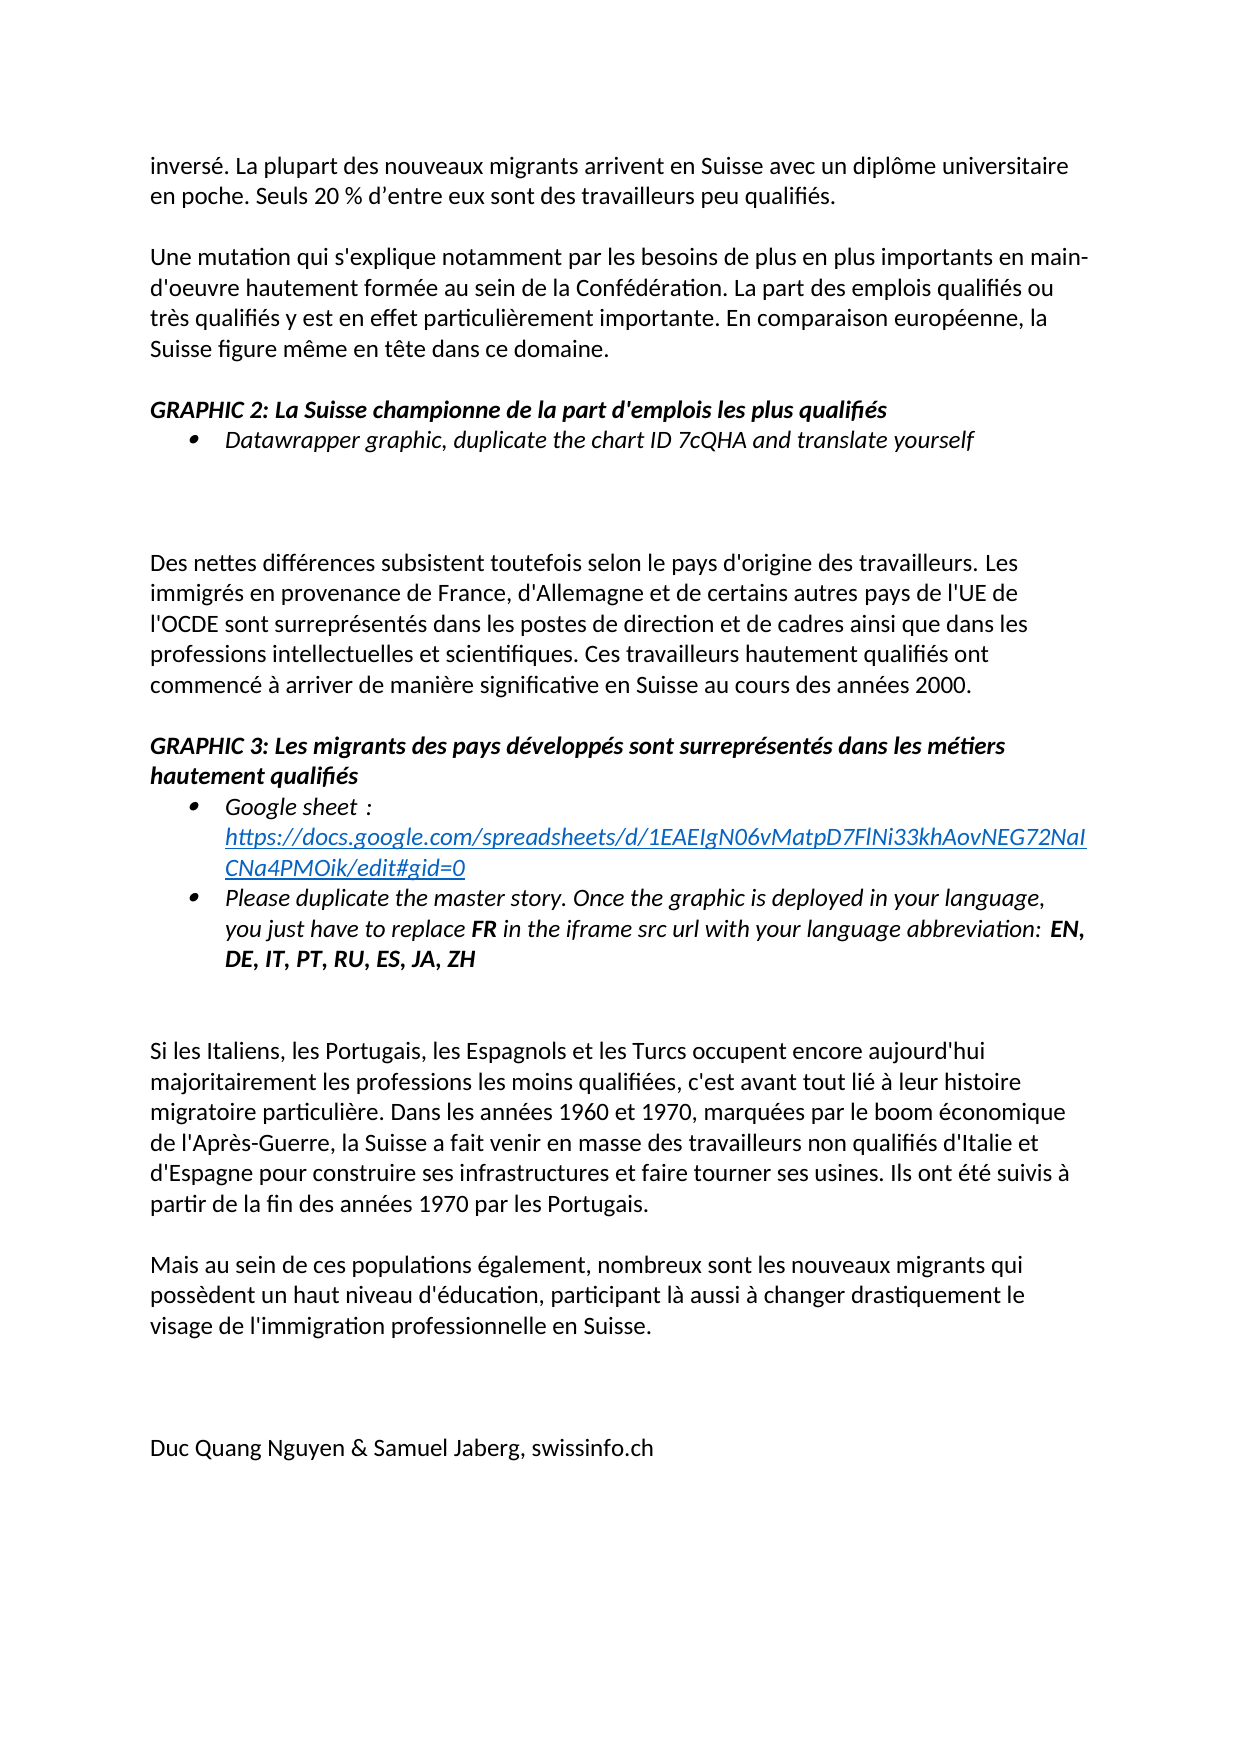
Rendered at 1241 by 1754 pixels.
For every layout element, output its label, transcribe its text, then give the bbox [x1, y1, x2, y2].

text Duc Quang Nguyen & Samuel Jaberg, swissinfo.ch [150, 1432, 1090, 1462]
text Une mutation qui s'explique notamment par les besoins de plus en plus importants en main-d'oeuvre hautement formée au sein de la Confédération. La part des emplois qualifiés ou très qualifiés y est en effet particulièrement importante. En comparaison européenne, la Suisse figure même en tête dans ce domaine. [150, 242, 1090, 364]
list Datawrapper graphic, duplicate the chart ID 7cQHA and translate yourself [187, 425, 1090, 455]
text Si les Italiens, les Portugais, les Espagnols et les Turcs occupent encore aujourd'hui majoritairement les professions les moins qualifiées, c'est avant tout lié à leur histoire migratoire particulière. Dans les années 1960 et 1970, marquées par le boom économique de l'Après-Guerre, la Suisse a fait venir en masse des travailleurs non qualifiés d'Italie et d'Espagne pour construire ses infrastructures et faire tourner ses usines. Ils ont été suivis à partir de la fin des années 1970 par les Portugais. [150, 1035, 1090, 1218]
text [150, 150, 1090, 211]
list Please duplicate the master story. Once the graphic is deployed in your language, you just have to replace FR in the iframe src url with your language abbreviation: EN, DE, IT, PT, RU, ES, JA, ZH [187, 882, 1090, 974]
text Des nettes différences subsistent toutefois selon le pays d'origine des travailleurs. Les immigrés en provenance de France, d'Allemagne et de certains autres pays de l'UE de l'OCDE sont surreprésentés dans les postes de direction et de cadres ainsi que dans les professions intellectuelles et scientifiques. Ces travailleurs hautement qualifiés ont commencé à arriver de manière significative en Suisse au cours des années 2000. [150, 547, 1090, 699]
list Google sheet : https://docs.google.com/spreadsheets/d/1EAEIgN06vMatpD7FlNi33khAovNEG72NaICNa4PMOik/edit#gid=0 [187, 791, 1090, 882]
text Mais au sein de ces populations également, nombreux sont les nouveaux migrants qui possèdent un haut niveau d'éducation, participant là aussi à changer drastiquement le visage de l'immigration professionnelle en Suisse. [150, 1249, 1090, 1340]
text GRAPHIC 3: Les migrants des pays développés sont surreprésentés dans les métiers hautement qualifiés [150, 730, 1090, 791]
text GRAPHIC 2: La Suisse championne de la part d'emplois les plus qualifiés [150, 394, 1090, 425]
